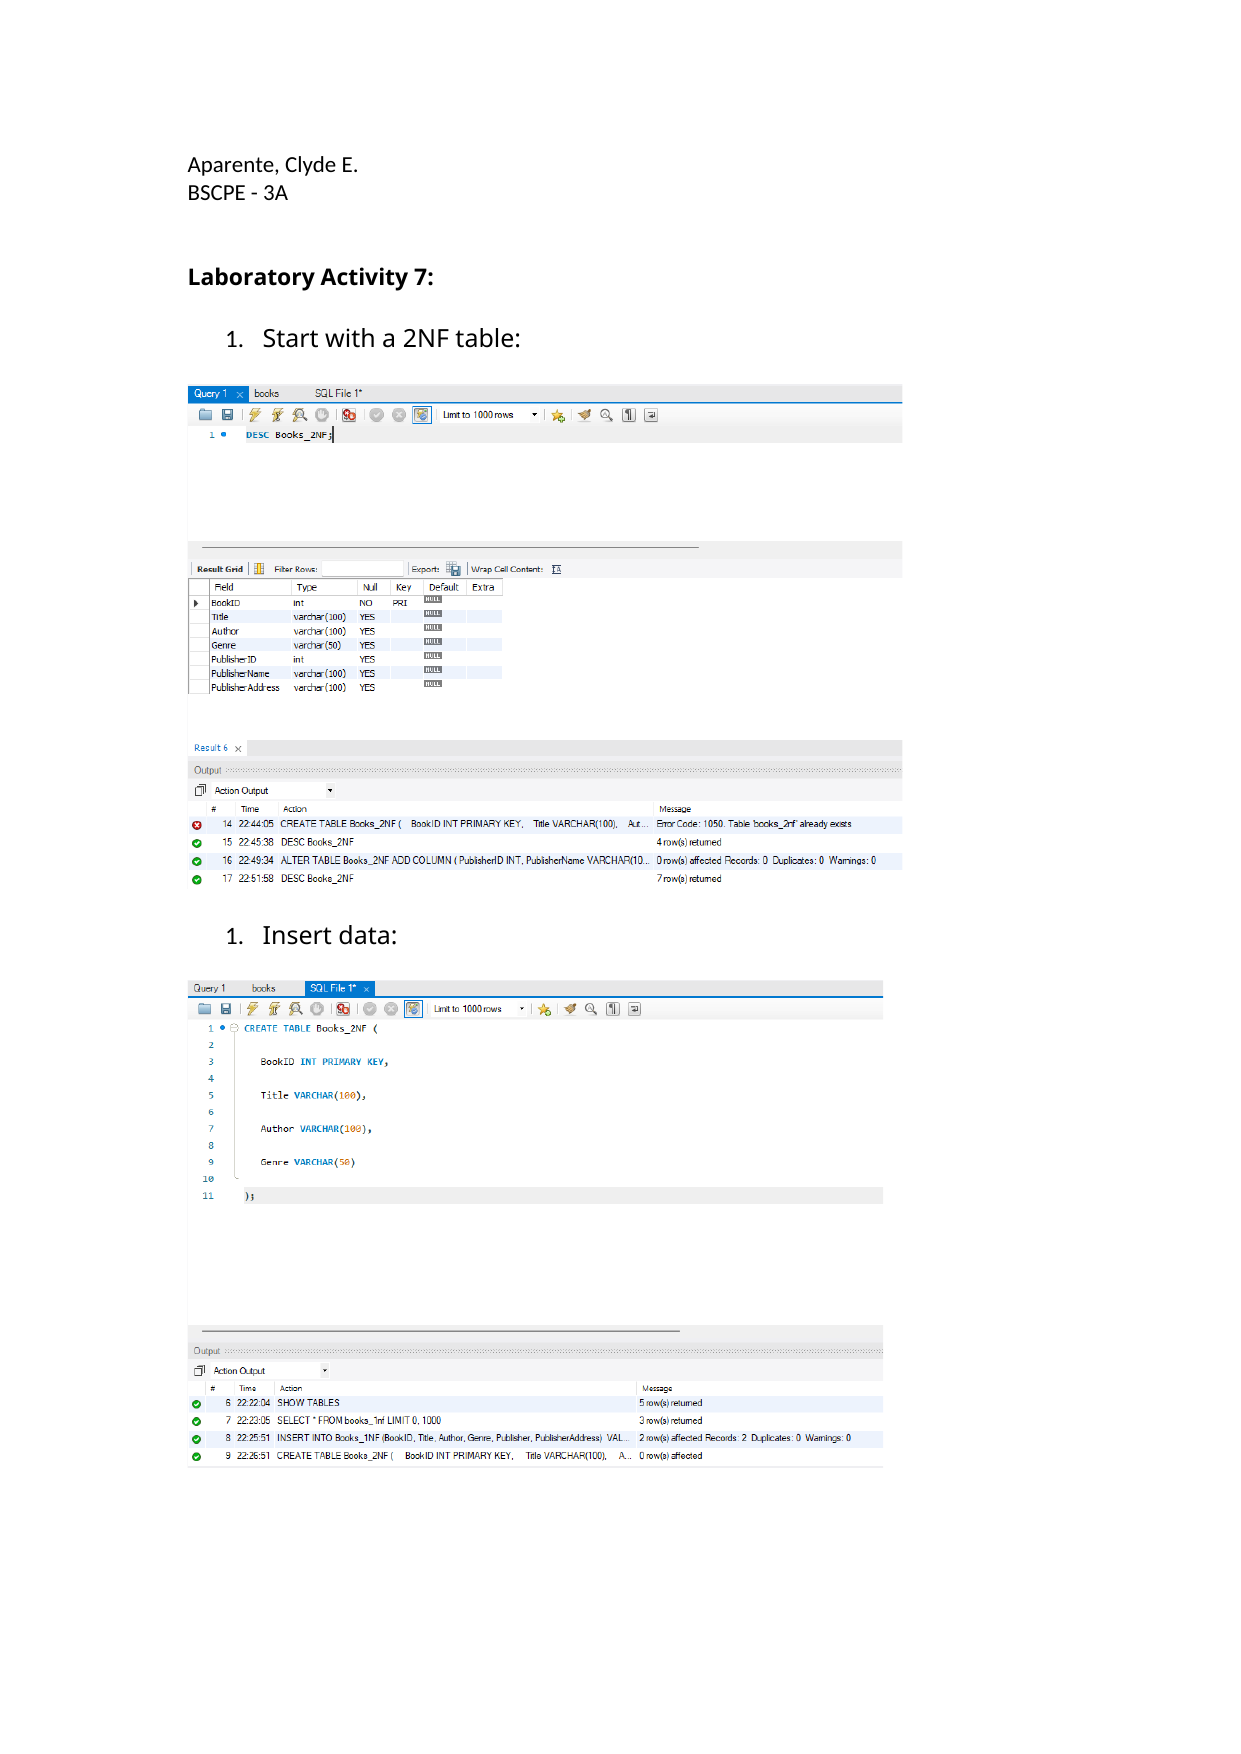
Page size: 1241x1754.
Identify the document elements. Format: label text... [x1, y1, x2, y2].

list Insert data: [225, 918, 1053, 952]
text BSCPE - 3A [187, 178, 1053, 206]
picture [187, 384, 903, 889]
picture [187, 980, 884, 1468]
list Start with a 2NF table: [225, 321, 1053, 355]
text Aparente, Clyde E. [187, 150, 1053, 178]
subtitle Laboratory Activity 7: [187, 261, 1053, 292]
